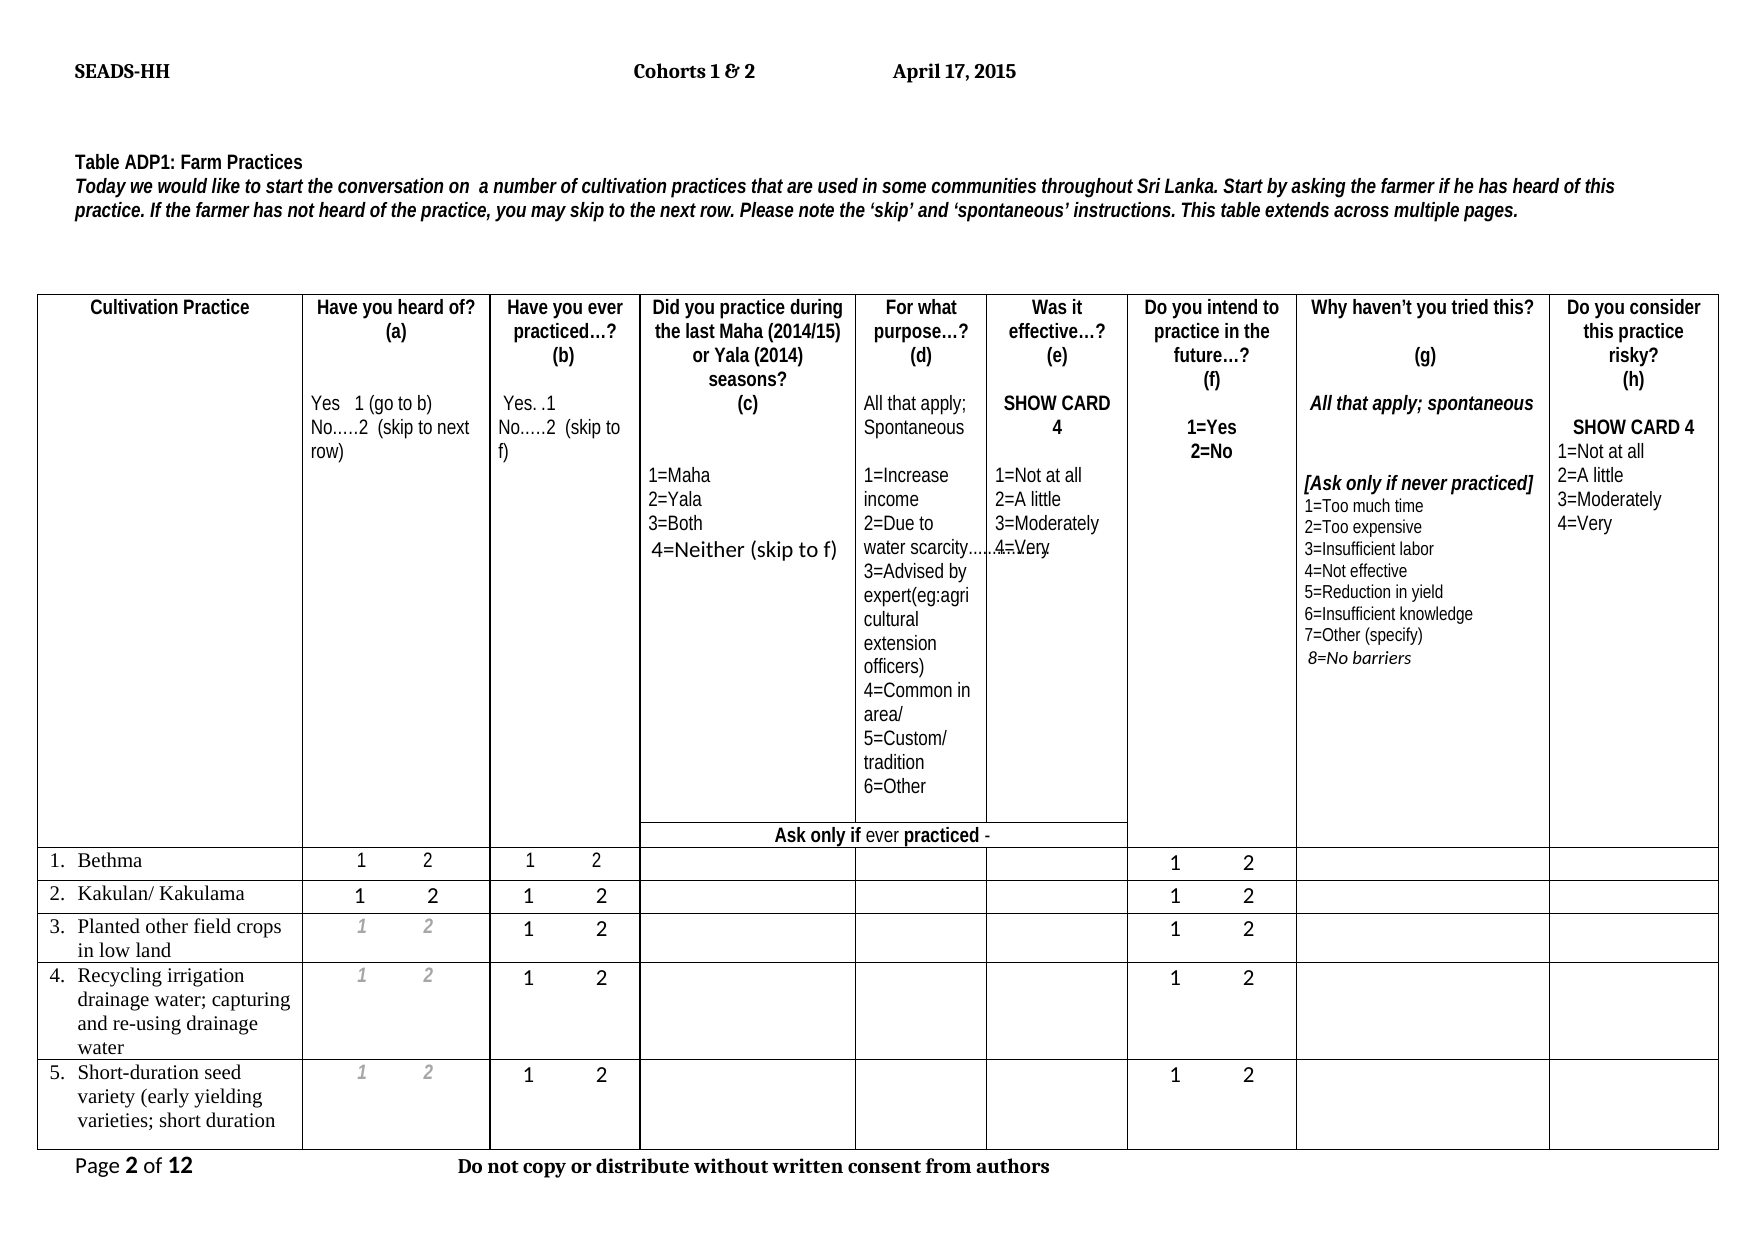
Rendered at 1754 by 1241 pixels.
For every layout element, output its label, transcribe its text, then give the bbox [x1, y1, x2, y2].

table_header Did you practice during the last Maha (2014/15) or Yala (2014) seasons? (c) 1=Maha 2=Yala 3=Both 4=Neither (skip to f) [641, 295, 855, 822]
table_cell Ask only if ever practiced - [641, 823, 1127, 847]
text Today we would like to start the conversation on a number of cultivation practices that are used in some communities throughout Sri Lanka. Start by asking the farmer if he has heard of this practice. If the farmer has not heard of the practice, you may skip to the next row. Please note the ‘skip’ and ‘spontaneous’ instructions. This table extends across multiple pages. [75, 174, 1679, 222]
table_cell 1 2 [1128, 881, 1296, 913]
table_cell 1 2 [303, 1060, 489, 1149]
table_cell 1 2 [1128, 963, 1296, 1059]
table_cell [1550, 963, 1718, 1059]
table_cell 1 2 [491, 914, 639, 962]
table_cell 1 2 [491, 881, 639, 913]
table_cell [856, 881, 986, 913]
table_cell [856, 848, 986, 880]
table_cell [856, 914, 986, 962]
table_cell [641, 914, 855, 962]
table_cell [987, 881, 1127, 913]
table_cell [1297, 1060, 1549, 1149]
subtitle Table ADP1: Farm Practices [75, 150, 1679, 174]
table_cell Kakulan/ Kakulama [38, 881, 302, 913]
table_cell [987, 914, 1127, 962]
table_cell [1550, 881, 1718, 913]
table_header Cultivation Practice [38, 295, 302, 847]
table_header For what purpose…? (d) All that apply; Spontaneous 1=Increase income 2=Due to water scarcity 3=Advised by expert(eg:agricultural extension officers) 4=Common in area/ 5=Custom/tradition 6=Other [856, 295, 986, 822]
table_cell [987, 848, 1127, 880]
table_cell 1 2 [303, 848, 489, 880]
table_cell [856, 1060, 986, 1149]
table_header Have you ever practiced…? (b) Yes 1 No 2 (skip to f) [491, 295, 639, 847]
table_header Why haven’t you tried this? (g) All that apply; spontaneous [Ask only if never practiced] 1=Too much time 2=Too expensive 3=Insufficient labor 4=Not effective 5=Reduction in yield 6=Insufficient knowledge 7=Other (specify) 8=No barriers [1297, 295, 1549, 847]
table_cell 1 2 [1128, 1060, 1296, 1149]
table_cell 1 2 [303, 881, 489, 913]
table_cell [641, 848, 855, 880]
table_cell Recycling irrigation drainage water; capturing and re-using drainage water [38, 963, 302, 1059]
table_cell 1 2 [1128, 914, 1296, 962]
table_cell [641, 881, 855, 913]
table_cell [987, 1060, 1127, 1149]
table_cell [1297, 848, 1549, 880]
table_cell [1550, 914, 1718, 962]
table_cell [1297, 914, 1549, 962]
table_cell [641, 1060, 855, 1149]
table_header Do you consider this practice risky? (h) SHOW CARD 4 1=Not at all 2=A little 3=Moderately 4=Very [1550, 295, 1718, 847]
table_header Do you intend to practice in the future…? (f) 1=Yes 2=No [1128, 295, 1296, 847]
table_cell [1550, 1060, 1718, 1149]
table_cell Bethma [38, 848, 302, 880]
table_cell [641, 963, 855, 1059]
table_header Was it effective…? (e) SHOW CARD 4 1=Not at all 2=A little 3=Moderately 4=Very [987, 295, 1127, 822]
table_cell Short-duration seed variety (early yielding varieties; short duration means less than 3.5 months) [38, 1060, 302, 1149]
table_cell [1550, 848, 1718, 880]
table_cell 1 2 [1128, 848, 1296, 880]
table_cell 1 2 [491, 963, 639, 1059]
table_cell [987, 963, 1127, 1059]
table_cell [856, 963, 986, 1059]
table_cell [1297, 963, 1549, 1059]
table_cell 1 2 [303, 963, 489, 1059]
table_cell 1 2 [491, 848, 639, 880]
table_cell 1 2 [491, 1060, 639, 1149]
table_cell [1297, 881, 1549, 913]
table_header Have you heard of? (a) Yes 1 (go to b) No 2 (skip to next row) [303, 295, 489, 847]
table_cell 1 2 [303, 914, 489, 962]
table_cell Planted other field crops in low land [38, 914, 302, 962]
